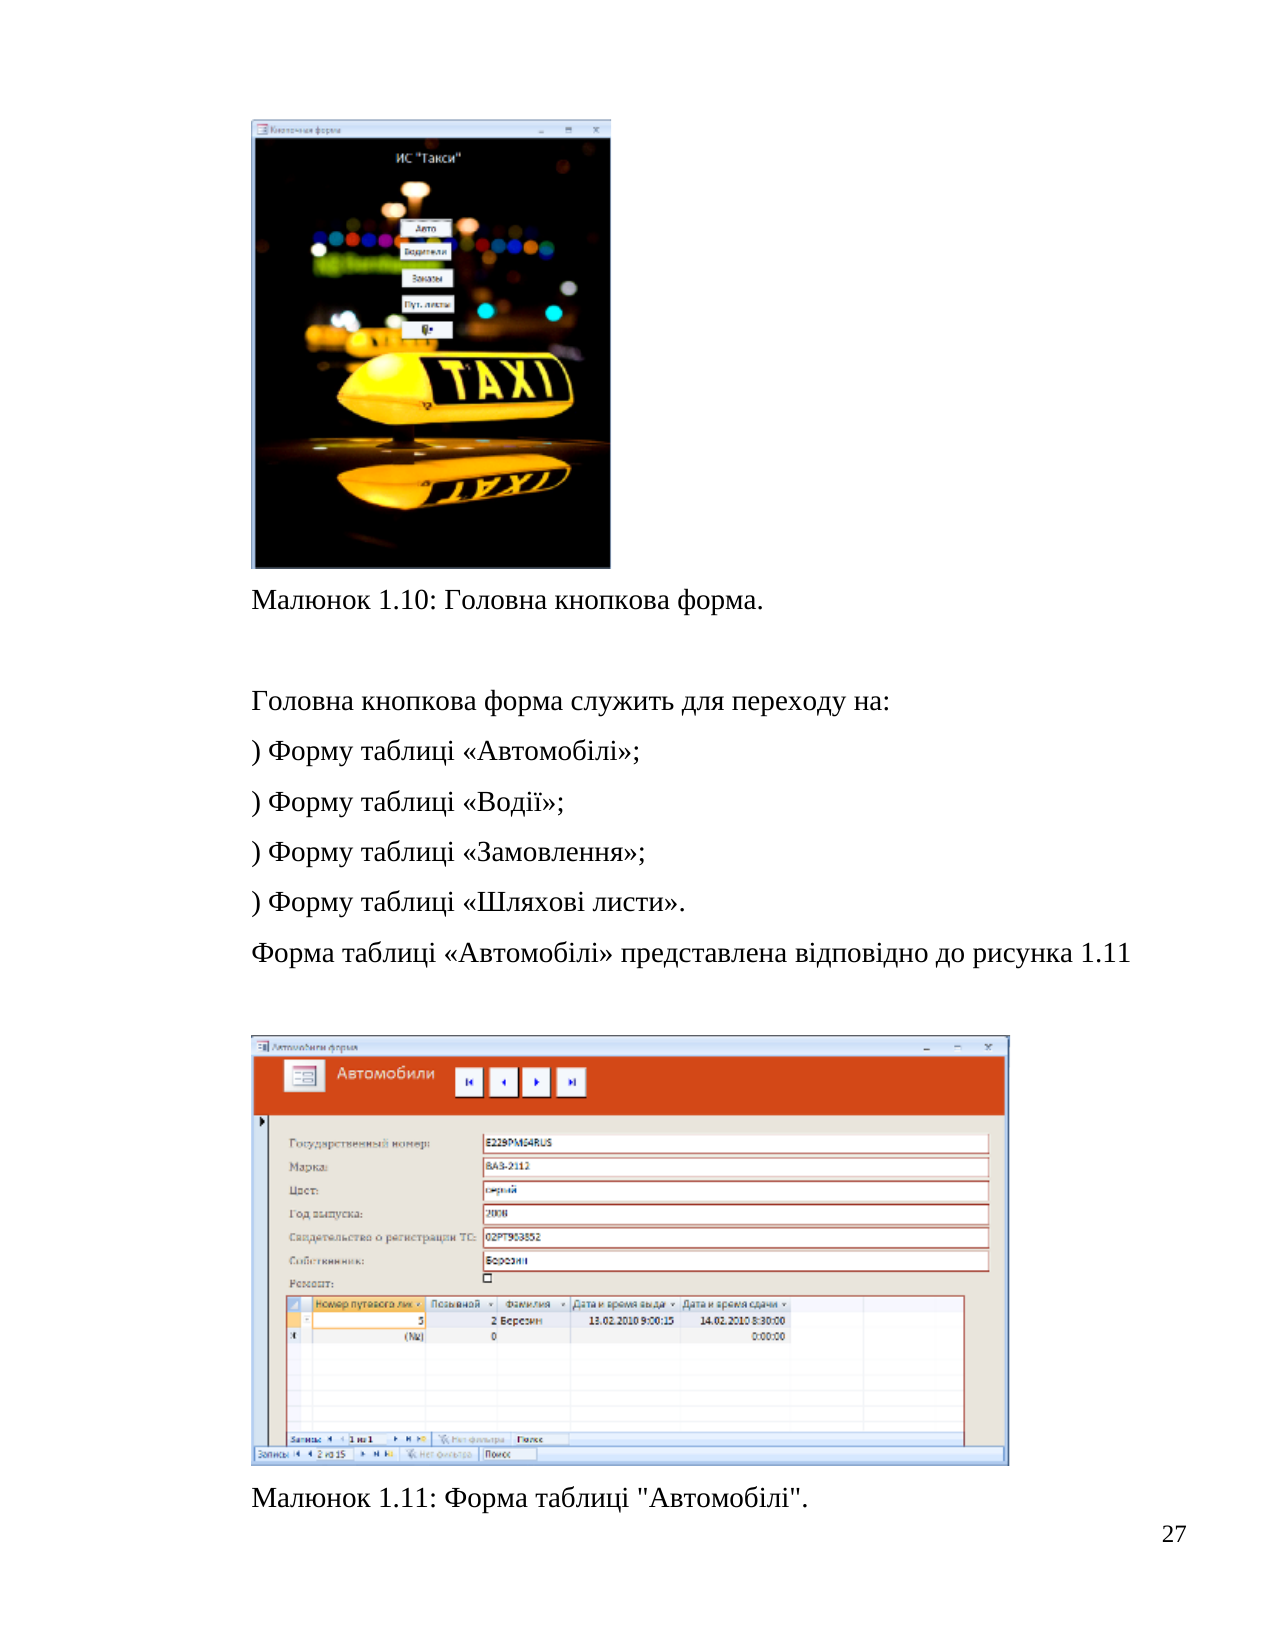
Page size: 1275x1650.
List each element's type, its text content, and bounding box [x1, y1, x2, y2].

text Головна кнопкова форма служить для переходу на: [177, 683, 1186, 717]
text ) Форму таблиці «Автомобілі»; [177, 733, 1186, 767]
text ) Форму таблиці «Шляхові листи». [177, 884, 1186, 918]
text Форма таблиці «Автомобілі» представлена ​​відповідно до рисунка 1.11 [177, 935, 1186, 968]
text ) Форму таблиці «Замовлення»; [177, 834, 1186, 868]
text Малюнок 1.10: Головна кнопкова форма. [177, 582, 1186, 616]
text ) Форму таблиці «Водії»; [177, 784, 1186, 817]
text Малюнок 1.11: Форма таблиці "Автомобілі". [177, 1480, 1186, 1514]
